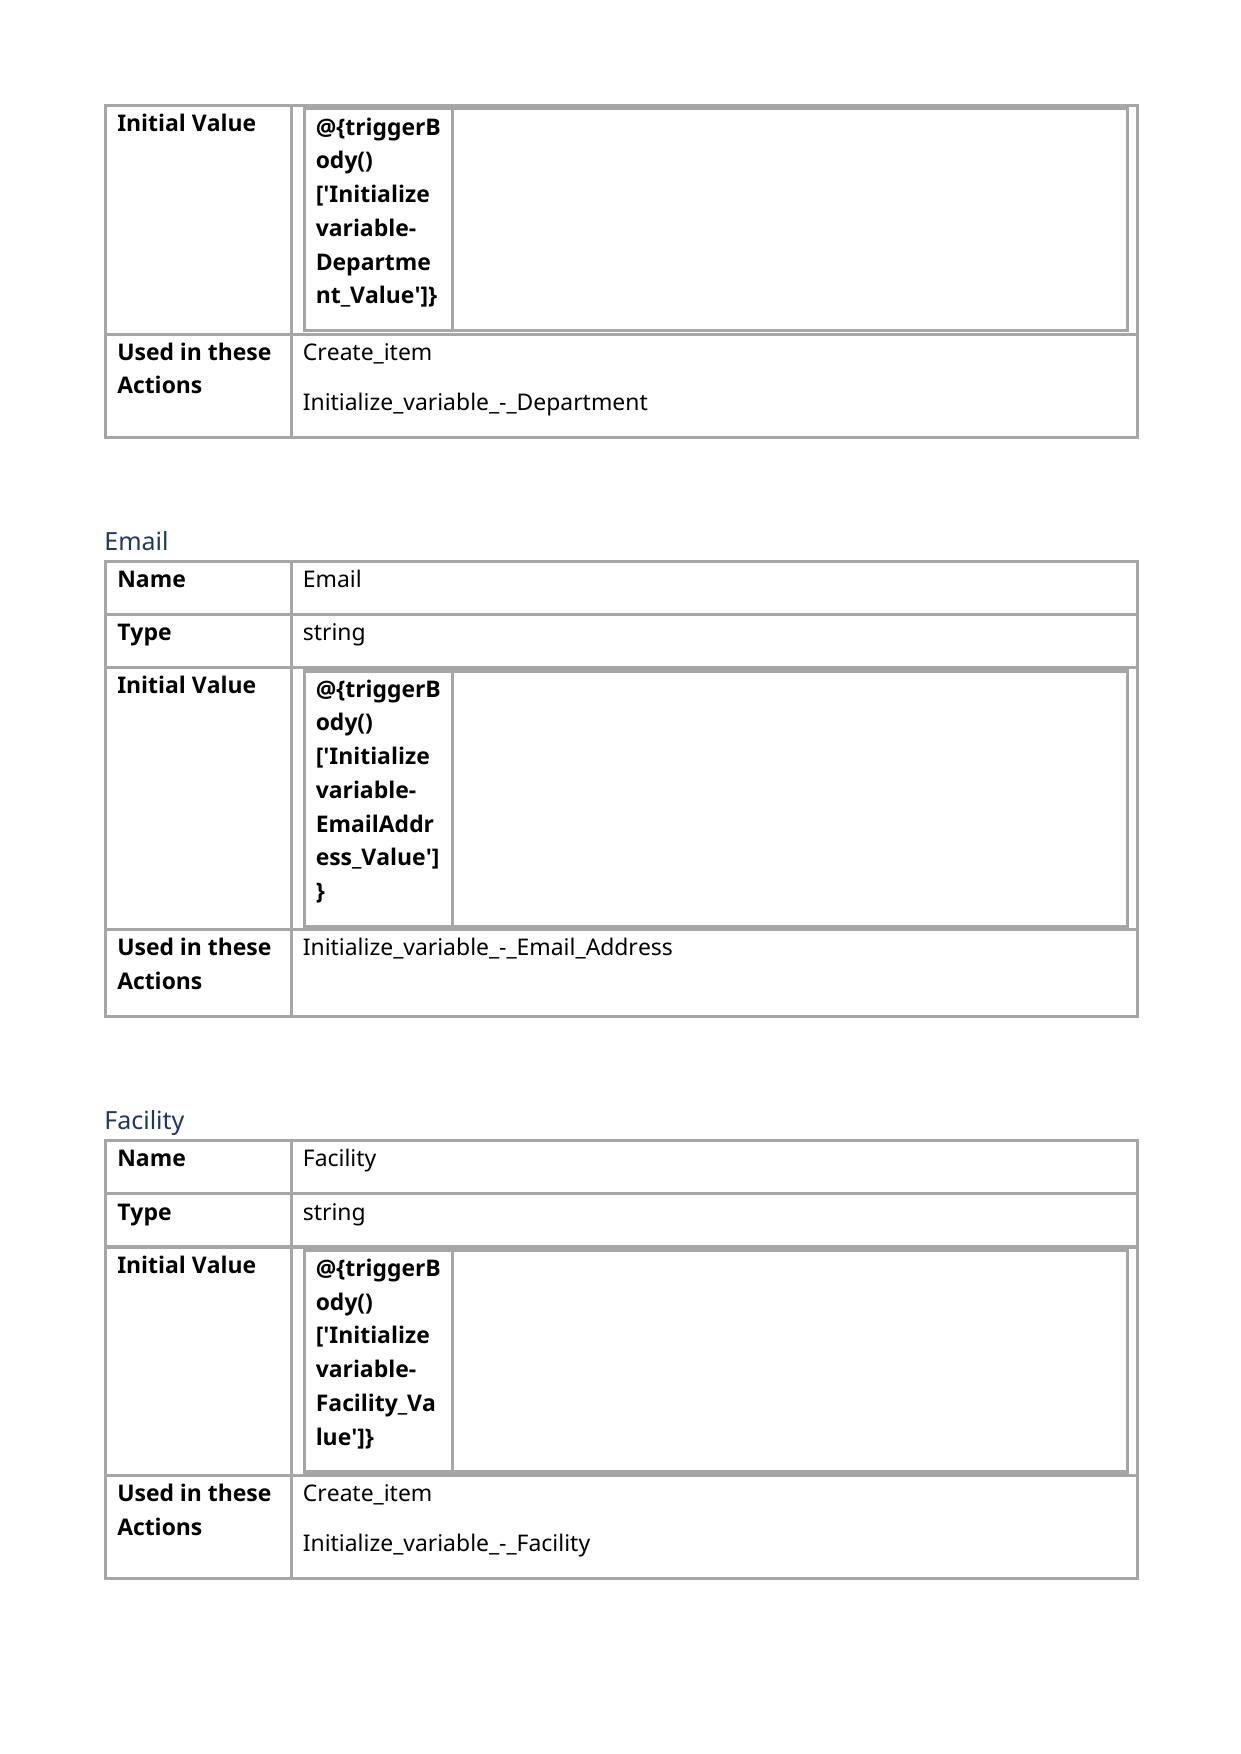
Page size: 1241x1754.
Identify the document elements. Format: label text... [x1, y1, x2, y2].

table_cell Initial Value [107, 1249, 290, 1474]
table_cell Initial Value [107, 669, 290, 928]
table_cell string [293, 616, 1136, 666]
table_header Name [107, 563, 290, 613]
table_cell string [293, 1195, 1136, 1245]
subtitle Email [104, 523, 1136, 557]
table_cell [1129, 107, 1136, 332]
table_cell [1129, 669, 1136, 928]
table_cell [454, 110, 1126, 329]
table_cell Create_item Initialize_variable_-_Facility [293, 1477, 1136, 1577]
table_cell Initial Value [107, 107, 290, 332]
table_cell [306, 673, 451, 925]
table_cell [306, 110, 451, 329]
table_cell Type [107, 616, 290, 666]
table_cell [454, 673, 1126, 925]
table_header Facility [293, 1142, 1136, 1192]
table_cell [454, 1252, 1126, 1470]
table_cell Type [107, 1195, 290, 1245]
table_cell Used in these Actions [107, 336, 290, 436]
table_cell [306, 1252, 451, 1470]
table_cell Initialize_variable_-_Email_Address [293, 931, 1136, 1015]
table_header Email [293, 563, 1136, 613]
table_cell Used in these Actions [107, 1477, 290, 1577]
table_cell Used in these Actions [107, 931, 290, 1015]
table_cell [293, 107, 303, 332]
subtitle Facility [104, 1102, 1136, 1136]
table_header Name [107, 1142, 290, 1192]
table_cell [1129, 1249, 1136, 1474]
table_cell [293, 669, 303, 928]
table_cell Create_item Initialize_variable_-_Department [293, 336, 1136, 436]
table_cell [293, 1249, 303, 1474]
